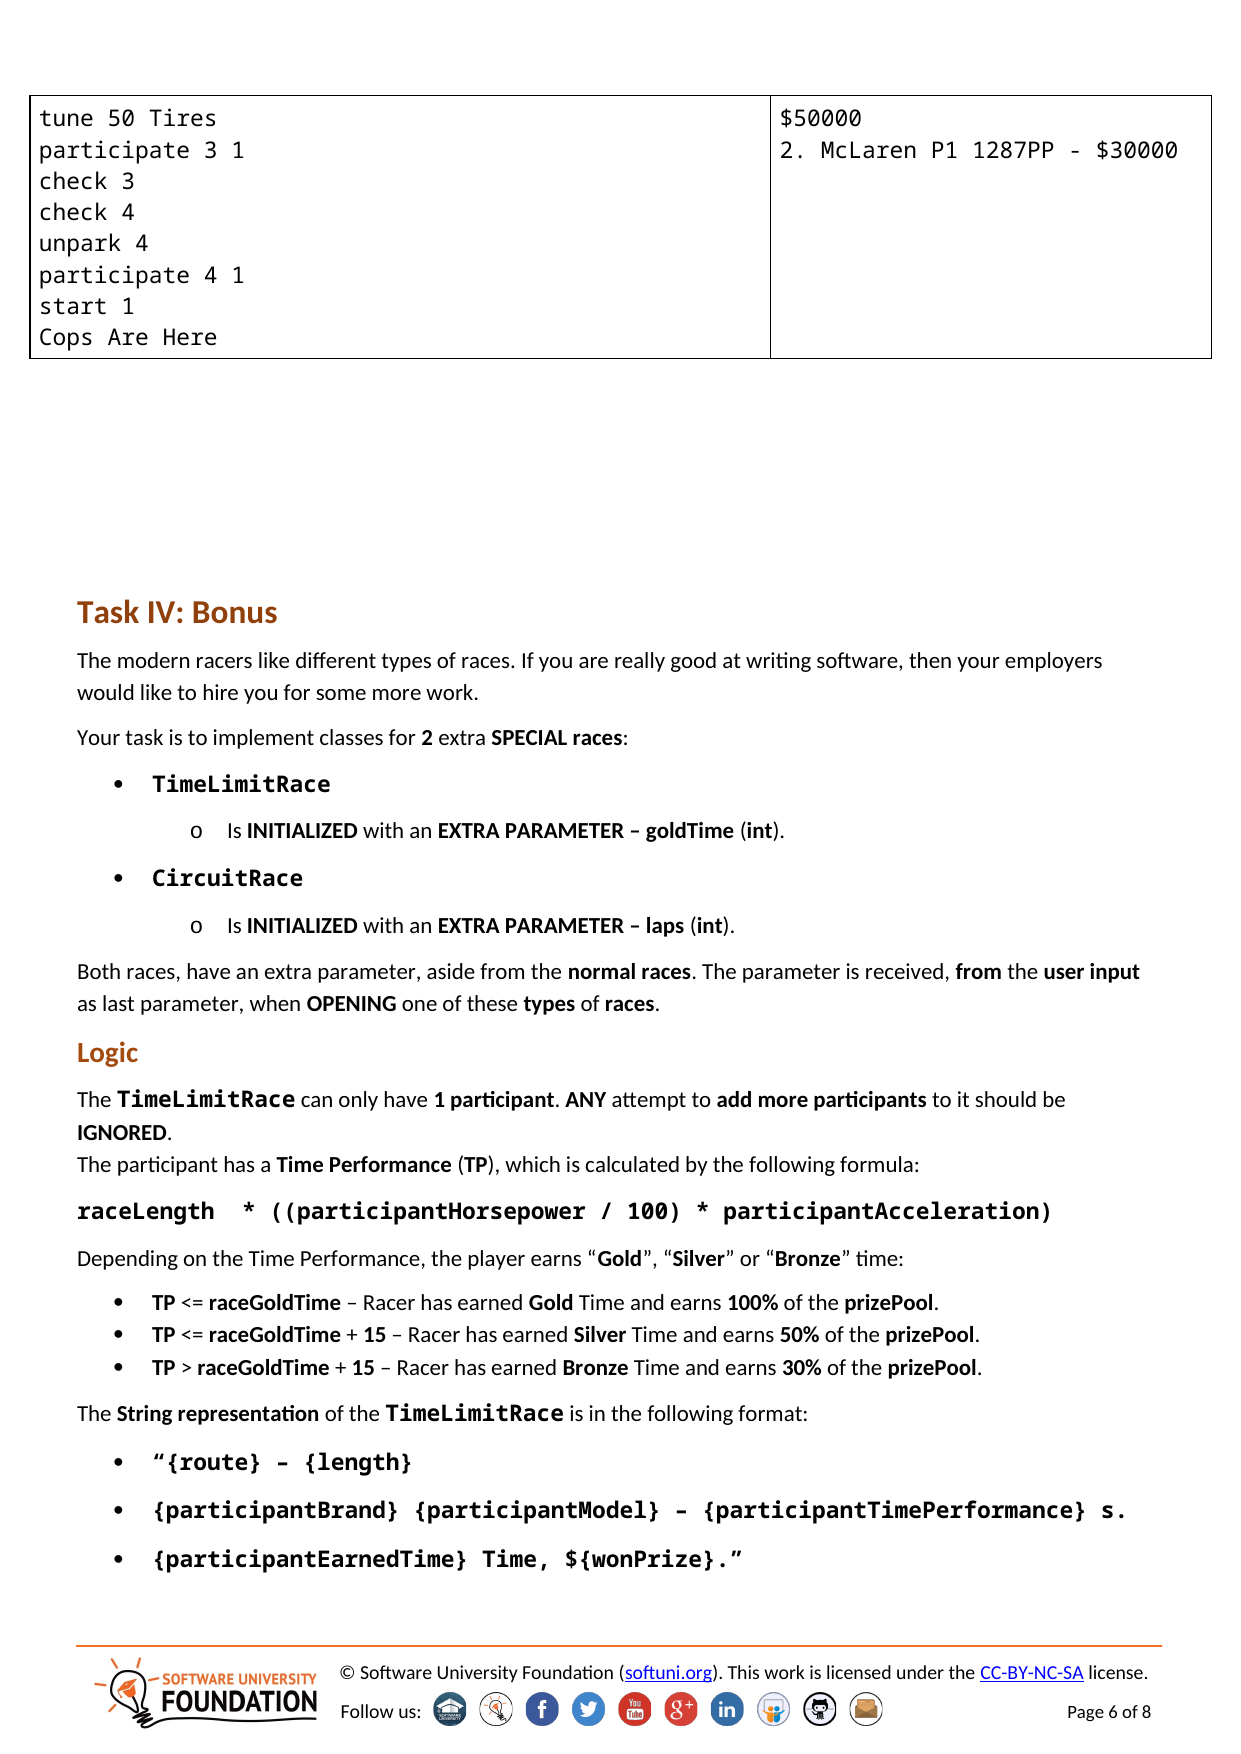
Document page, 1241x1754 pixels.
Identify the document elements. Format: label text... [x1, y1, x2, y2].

list TP <= raceGoldTime + 15 – Racer has earned Silver Time and earns 50% of the prizePool. [114, 1321, 1163, 1348]
picture [479, 1692, 513, 1726]
list Is INITIALIZED with an EXTRA PARAMETER – laps (int). [189, 911, 1163, 940]
picture [710, 1692, 744, 1726]
text Both races, have an extra parameter, aside from the normal races. The parameter is received, from the user input as last parameter, when OPENING one of these types of races. [77, 957, 1163, 1017]
list “{route} – {length} [114, 1446, 1163, 1477]
text The String representation of the TimeLimitRace is in the following format: [77, 1397, 1163, 1429]
picture [849, 1692, 883, 1726]
picture [664, 1692, 698, 1726]
text The TimeLimitRace can only have 1 participant. ANY attempt to add more participants to it should be IGNORED. The participant has a Time Performance (TP), which is calculated by the following formula: [77, 1083, 1163, 1178]
picture [525, 1692, 559, 1726]
text raceLength * ((participantHorsepower / 100) * participantAcceleration) [77, 1195, 1163, 1226]
list {participantEarnedTime} Time, ${wonPrize}.” [114, 1543, 1163, 1574]
text Depending on the Time Performance, the player earns “Gold”, “Silver” or “Bronze” time: [77, 1244, 1163, 1272]
text Your task is to implement classes for 2 extra SPECIAL races: [77, 723, 1163, 751]
text The modern racers like different types of races. If you are really good at writing software, then your employers would like to hire you for some more work. [77, 646, 1163, 706]
list TP <= raceGoldTime – Racer has earned Gold Time and earns 100% of the prizePool. [114, 1288, 1163, 1316]
picture [93, 1656, 317, 1729]
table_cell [771, 96, 1211, 358]
picture [433, 1692, 467, 1726]
subtitle Task IV: Bonus [77, 591, 1163, 632]
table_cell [31, 96, 770, 358]
picture [803, 1692, 837, 1726]
list TimeLimitRace [114, 768, 1163, 799]
list Is INITIALIZED with an EXTRA PARAMETER – goldTime (int). [189, 816, 1163, 845]
list {participantBrand} {participantModel} – {participantTimePerformance} s. [114, 1494, 1163, 1526]
subtitle Logic [77, 1034, 1163, 1069]
list TP > raceGoldTime + 15 – Racer has earned Bronze Time and earns 30% of the prizePool. [114, 1353, 1163, 1381]
picture [572, 1692, 605, 1726]
picture [757, 1692, 790, 1726]
picture [618, 1692, 652, 1726]
list CircuitRace [114, 862, 1163, 893]
